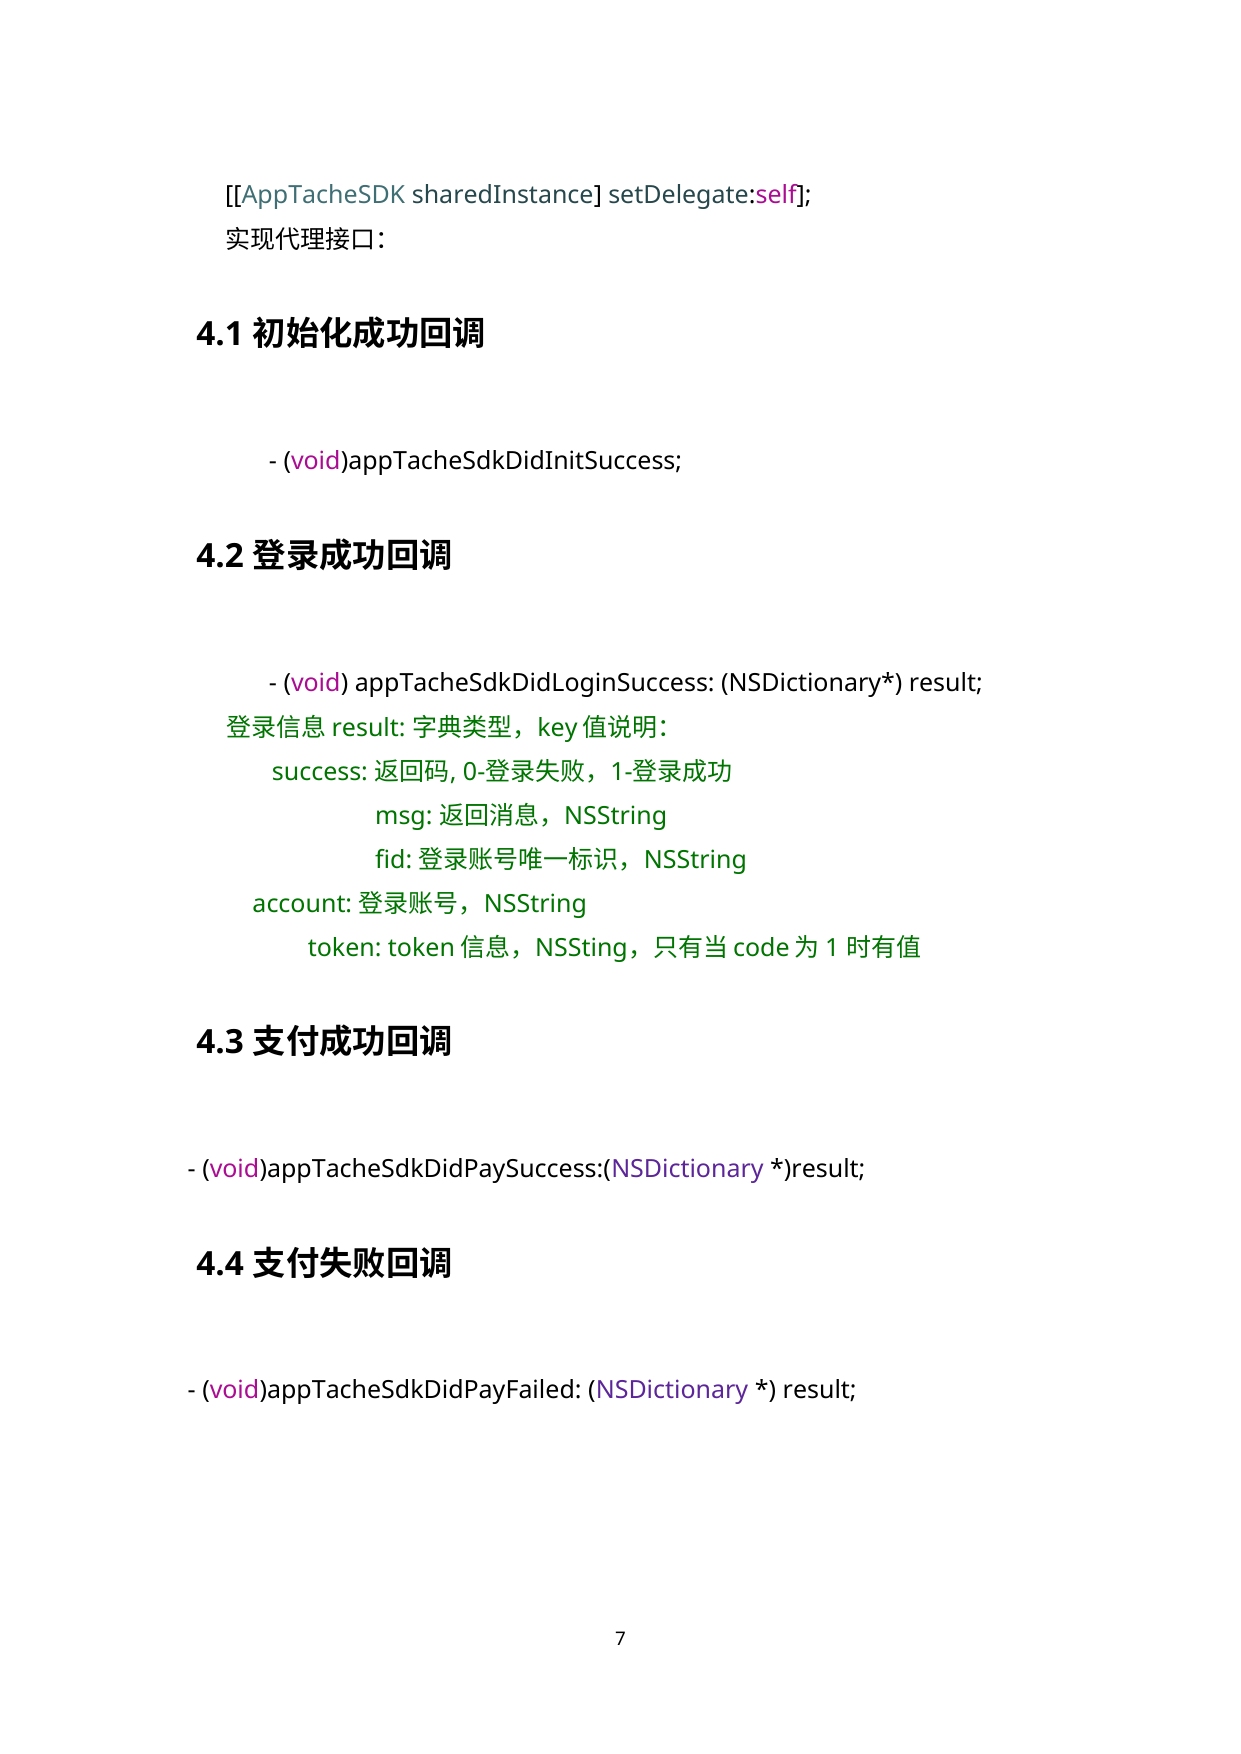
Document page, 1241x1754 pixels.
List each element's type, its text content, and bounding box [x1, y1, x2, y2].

text success: 返回码, 0-登录失败，1-登录成功 [187, 747, 1053, 792]
text account: 登录账号，NSString [187, 880, 1053, 924]
subtitle 4.2 登录成功回调 [187, 509, 1053, 597]
list - (void)appTacheSdkDidInitSuccess; [269, 438, 1053, 482]
text - (void)appTacheSdkDidPaySuccess:(NSDictionary *)result; [187, 1145, 1053, 1189]
list 实现代理接口： [225, 216, 1053, 260]
text msg: 返回消息，NSString [187, 792, 1053, 836]
subtitle 4.4 支付失败回调 [187, 1217, 1053, 1305]
text 登录信息result: 字典类型，key值说明： [187, 703, 1053, 747]
list [[AppTacheSDK sharedInstance] setDelegate:self]; [225, 172, 1053, 216]
text fid: 登录账号唯一标识，NSString [187, 836, 1053, 880]
list token: token信息，NSSting，只有当code为 1 时有值 [269, 924, 1053, 968]
text - (void)appTacheSdkDidPayFailed: (NSDictionary *) result; [187, 1367, 1053, 1411]
subtitle 4.1 初始化成功回调 [187, 287, 1053, 375]
subtitle 4.3 支付成功回调 [187, 995, 1053, 1083]
list - (void) appTacheSdkDidLoginSuccess: (NSDictionary*) result; [269, 659, 1053, 703]
